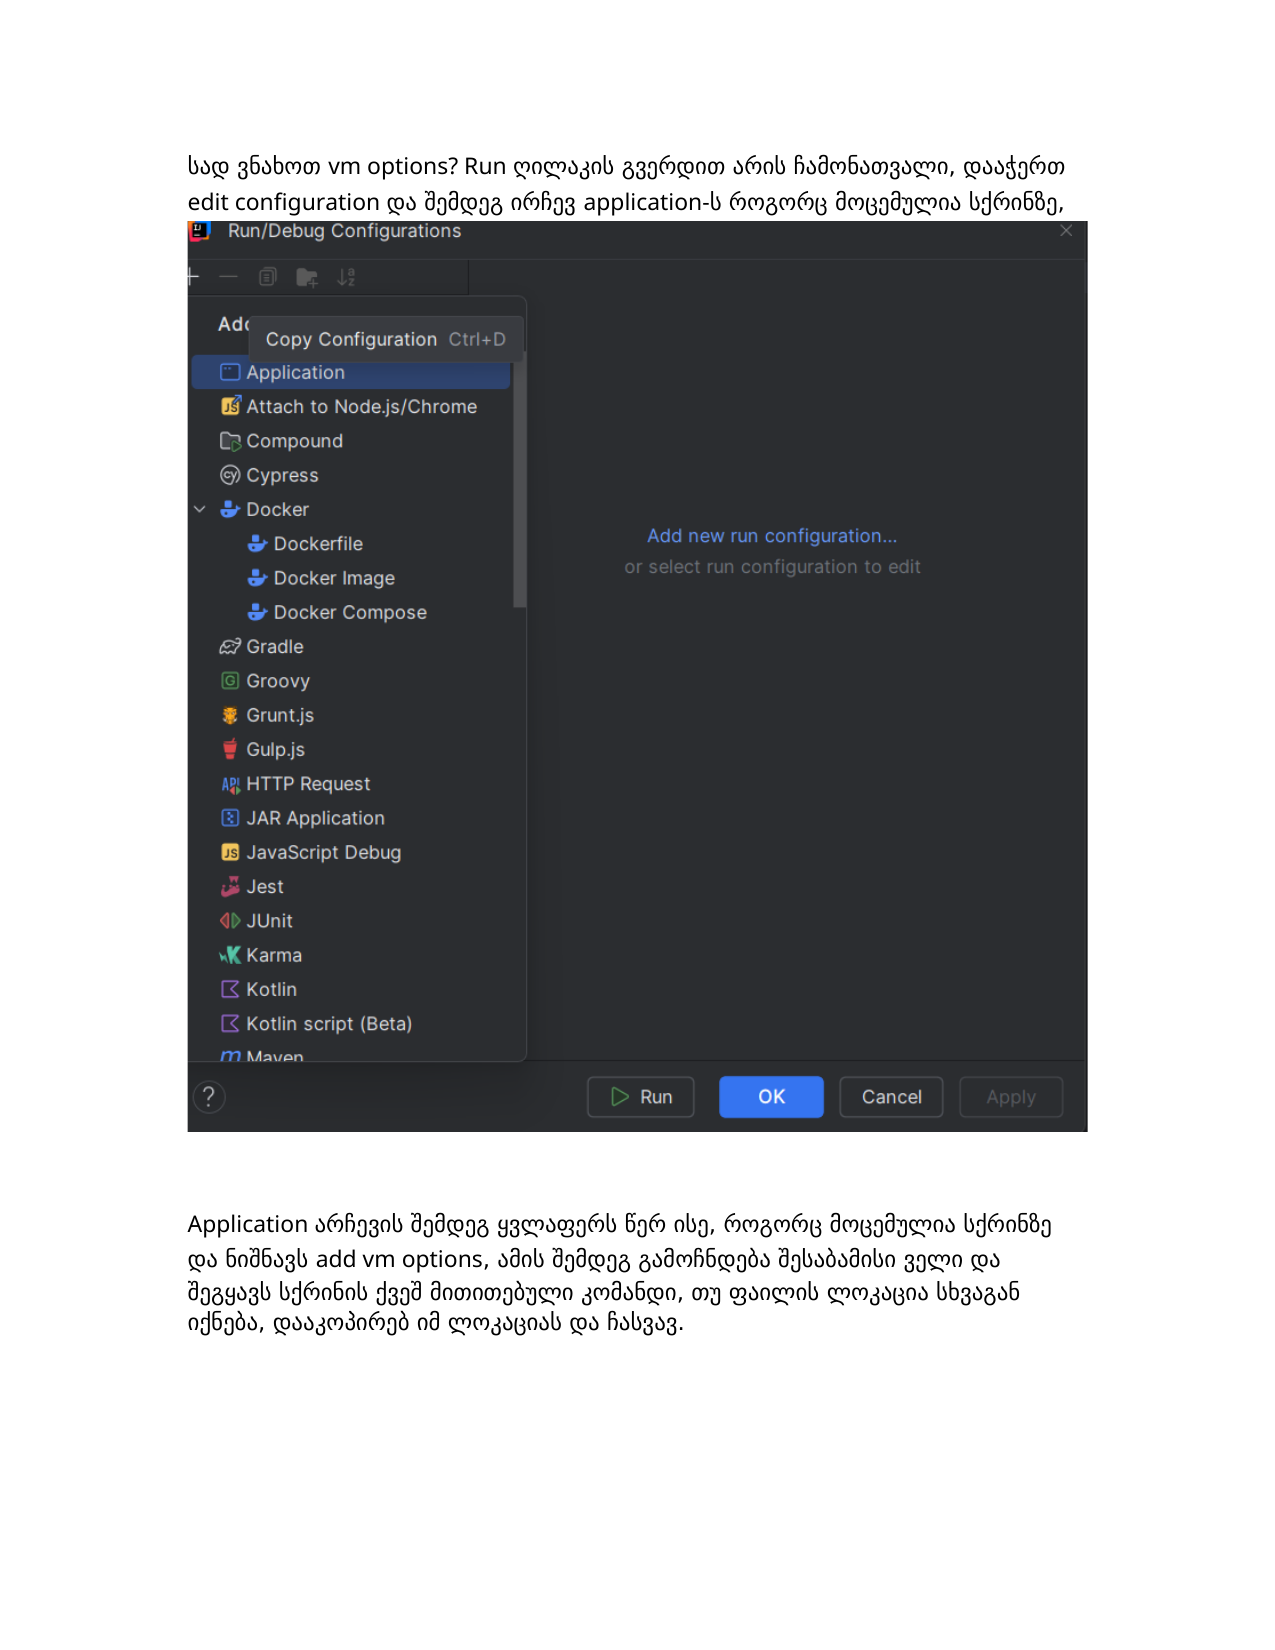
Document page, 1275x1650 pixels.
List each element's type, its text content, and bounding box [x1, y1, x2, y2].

text სად ვნახოთ vm options? Run ღილაკის გვერდით არის ჩამონათვალი, დააჭერთ edit configuration და შემდეგ ირჩევ application-ს როგორც მოცემულია სქრინზე, [187, 150, 1087, 221]
picture [187, 221, 1088, 1132]
text Application არჩევის შემდეგ ყვლაფერს წერ ისე, როგორც მოცემულია სქრინზე და ნიშნავს add vm options, ამის შემდეგ გამოჩნდება შესაბამისი ველი და შეგყავს სქრინის ქვეშ მითითებული კომანდი, თუ ფაილის ლოკაცია სხვაგან იქნება, დააკოპირებ იმ ლოკაციას და ჩასვავ. [187, 1207, 1087, 1336]
